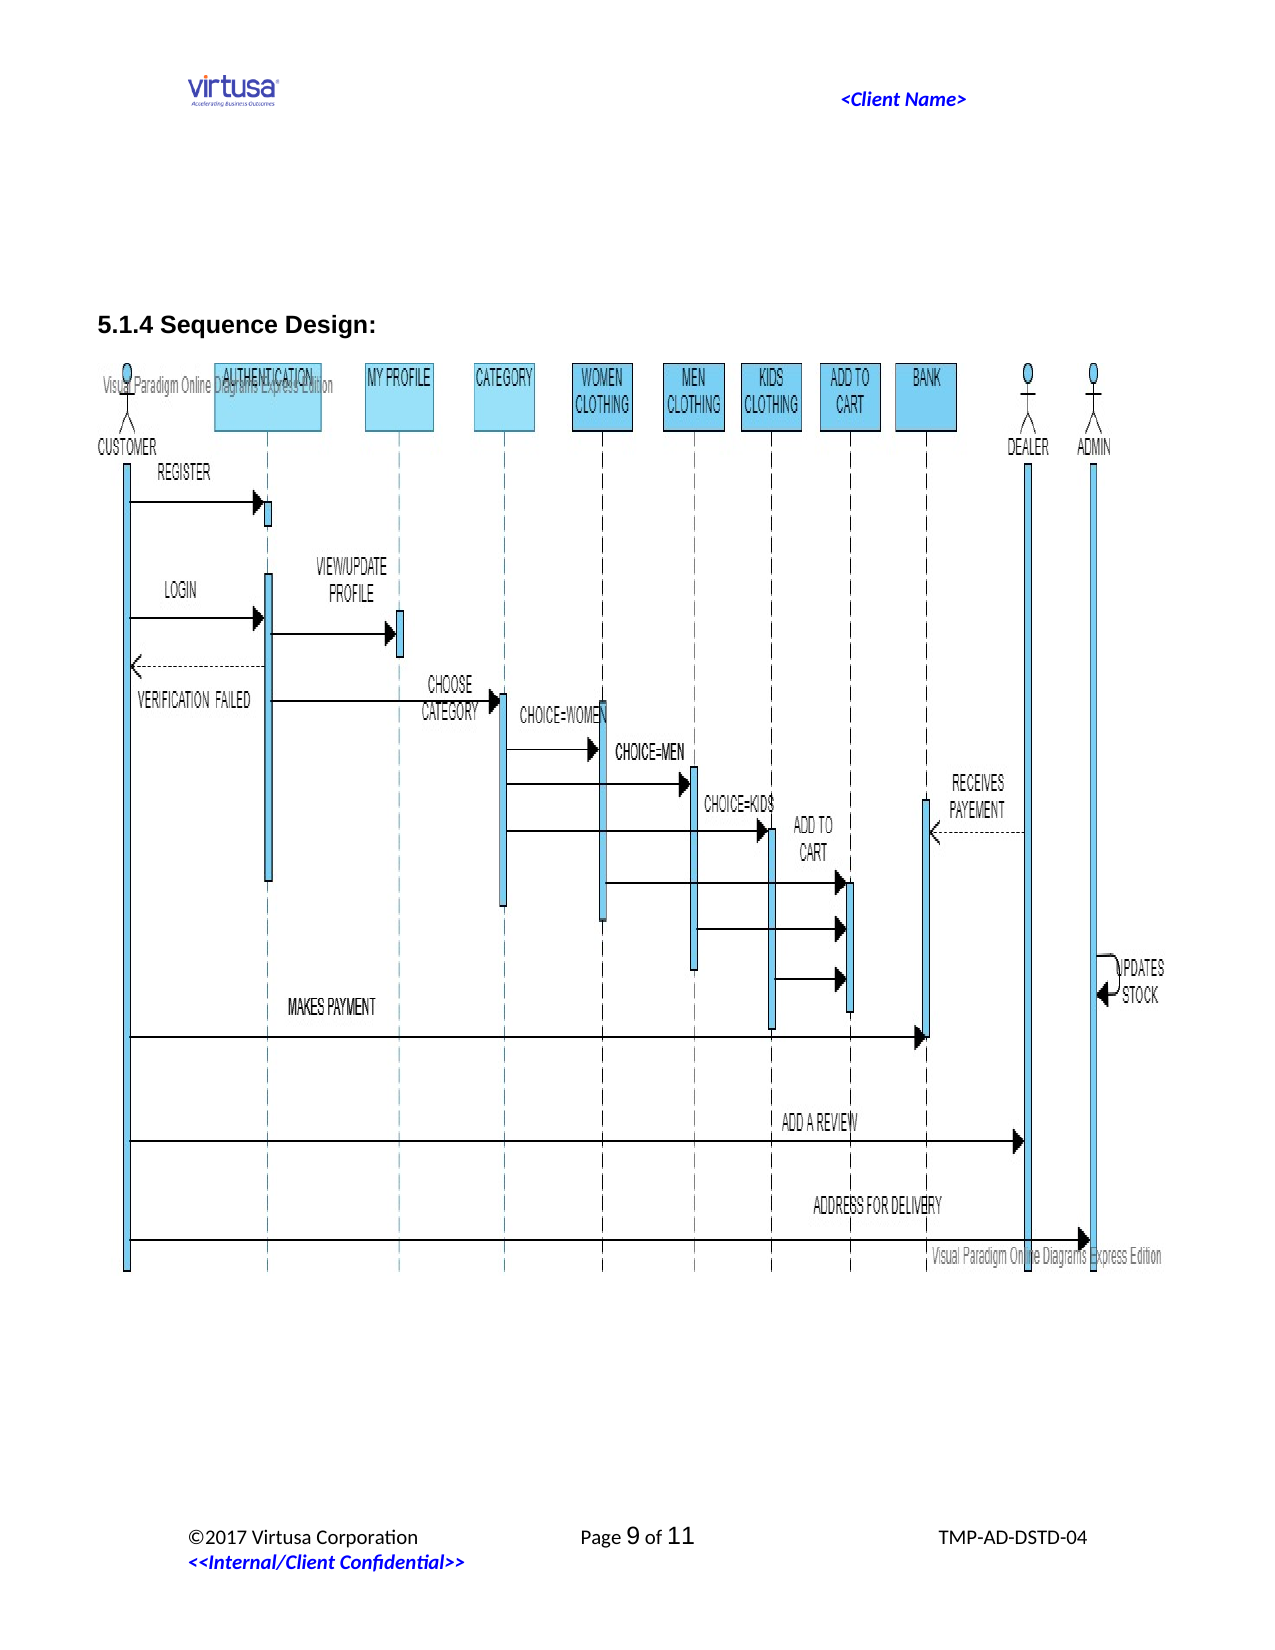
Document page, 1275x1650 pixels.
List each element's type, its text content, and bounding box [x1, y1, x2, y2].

picture [97, 363, 1166, 1276]
subtitle 5.1.4 Sequence Design: [97, 309, 1087, 338]
picture [187, 75, 280, 107]
